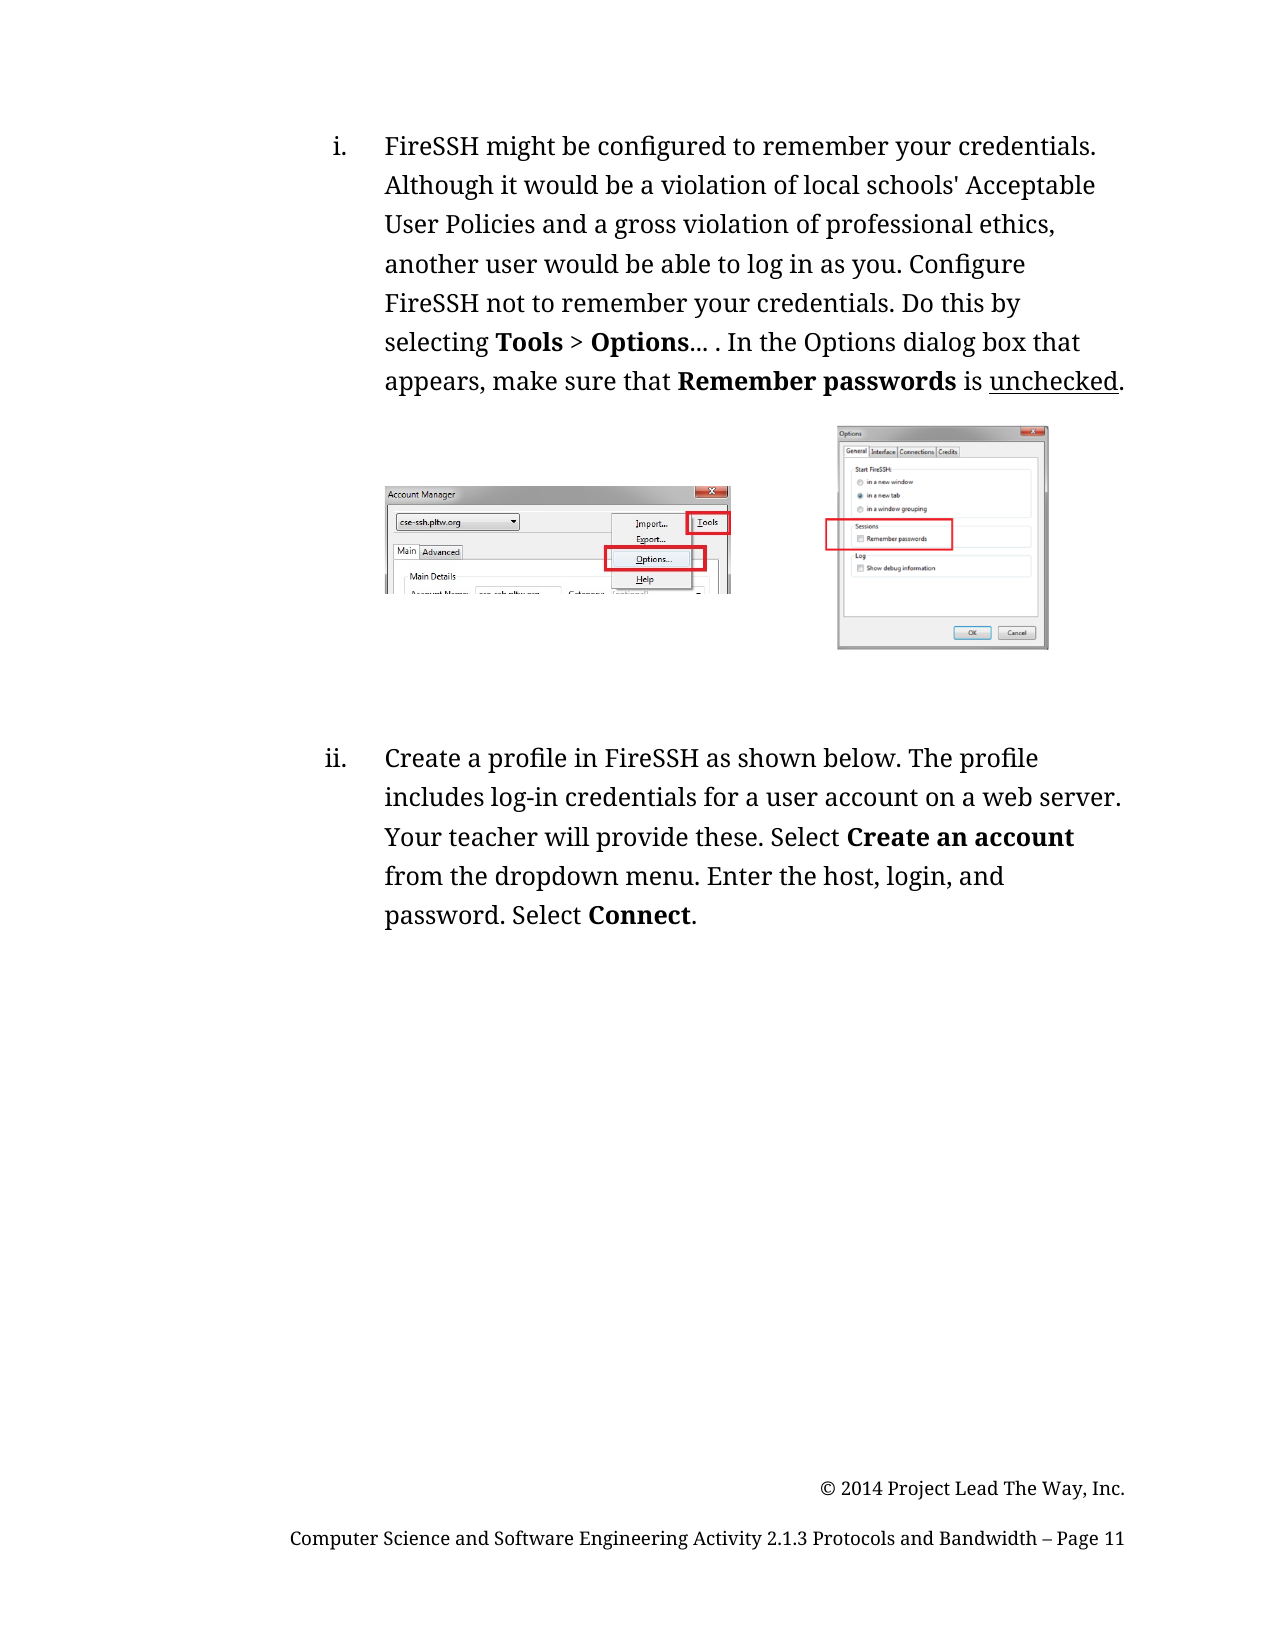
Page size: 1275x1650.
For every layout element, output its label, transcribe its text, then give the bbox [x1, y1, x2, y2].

list Create a profile in FireSSH as shown below. The profile includes log-in credentials for a user account on a web server. Your teacher will provide these. Select Create an account from the dropdown menu. Enter the host, login, and password. Select Connect. [347, 741, 1125, 932]
picture [384, 486, 731, 594]
picture [818, 423, 1061, 656]
table_header [743, 424, 1136, 681]
table_header [373, 424, 742, 681]
